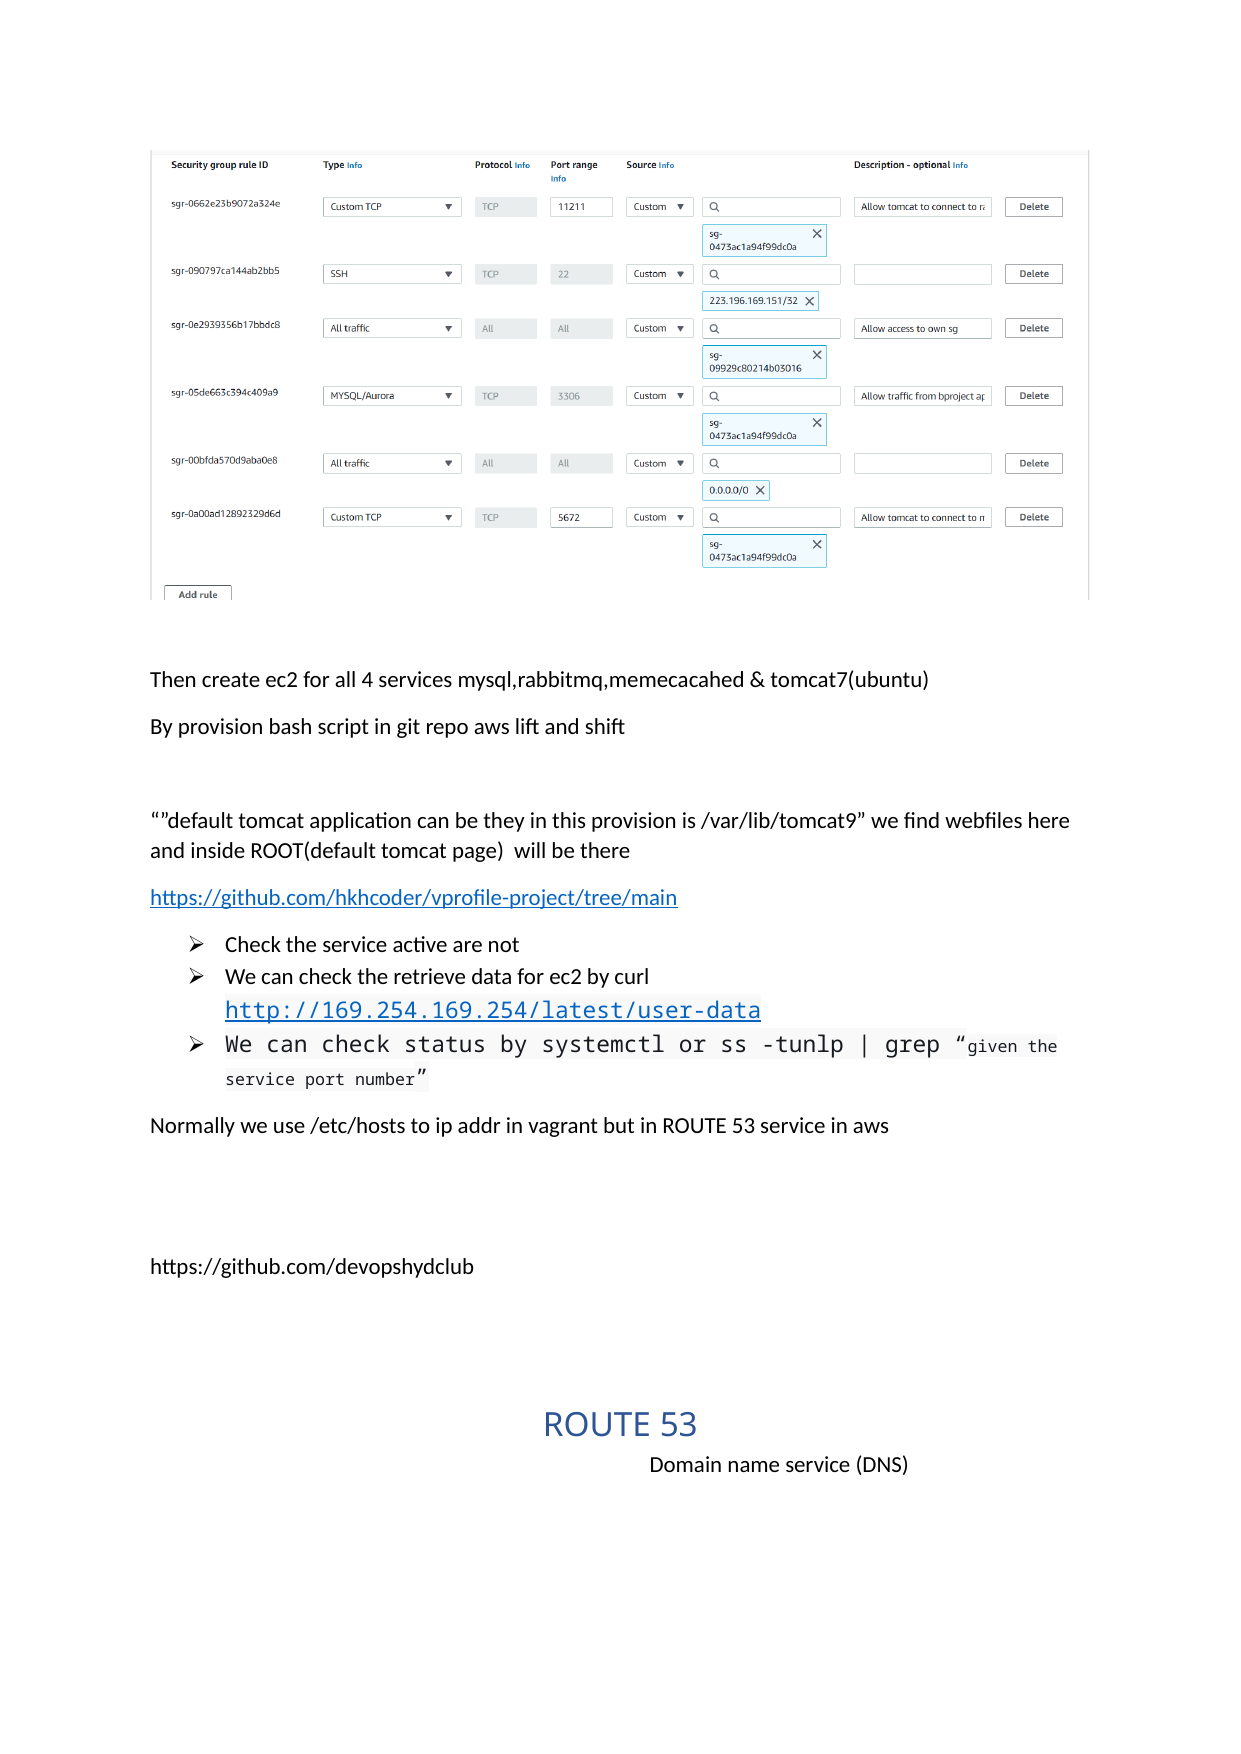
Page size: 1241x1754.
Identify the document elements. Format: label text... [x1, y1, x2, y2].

text Then create ec2 for all 4 services mysql,rabbitmq,memecacahed & tomcat7(ubuntu) [150, 665, 1090, 693]
picture [150, 150, 1091, 600]
text Normally we use /etc/hosts to ip addr in vagrant but in ROUTE 53 service in aws [150, 1112, 1090, 1140]
text https://github.com/devopshydclub [150, 1252, 1090, 1280]
text By provision bash script in git repo aws lift and shift [150, 712, 1090, 740]
text https://github.com/hkhcoder/vprofile-project/tree/main [150, 883, 1090, 911]
text “”default tomcat application can be they in this provision is /var/lib/tomcat9” we find webfiles here and inside ROOT(default tomcat page) will be there [150, 806, 1090, 864]
subtitle ROUTE 53 [150, 1401, 1090, 1447]
list Check the service active are not [187, 930, 1090, 958]
list We can check the retrieve data for ec2 by curl http://169.254.169.254/latest/user-data [187, 960, 1090, 1025]
text Domain name service (DNS) [150, 1450, 1090, 1478]
list We can check status by systemctl or ss -tunlp | grep “given the service port number” [187, 1027, 1090, 1092]
